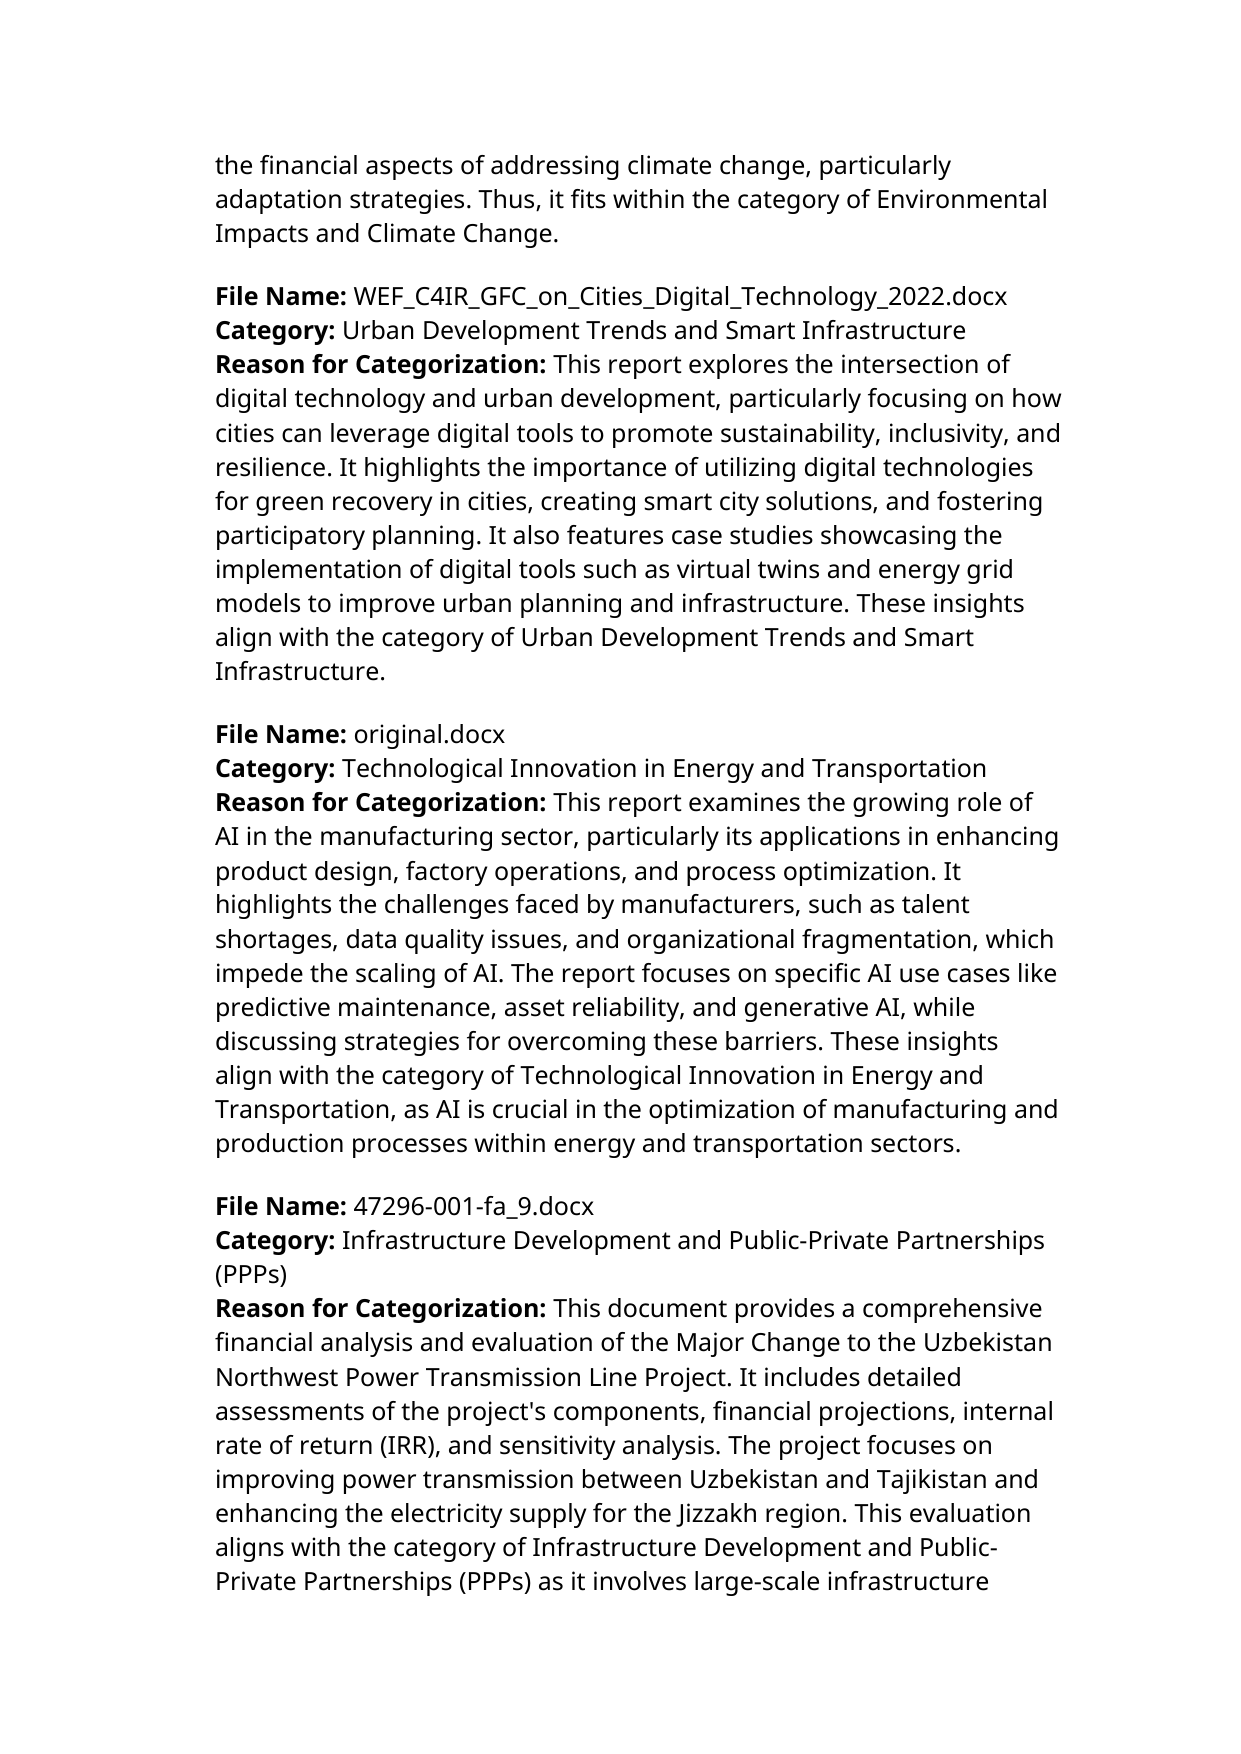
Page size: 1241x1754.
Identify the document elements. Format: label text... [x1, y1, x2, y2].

text File Name: WEF_C4IR_GFC_on_Cities_Digital_Technology_2022.docx Category: Urban Development Trends and Smart Infrastructure Reason for Categorization: This report explores the intersection of digital technology and urban development, particularly focusing on how cities can leverage digital tools to promote sustainability, inclusivity, and resilience. It highlights the importance of utilizing digital technologies for green recovery in cities, creating smart city solutions, and fostering participatory planning. It also features case studies showcasing the implementation of digital tools such as virtual twins and energy grid models to improve urban planning and infrastructure. These insights align with the category of Urban Development Trends and Smart Infrastructure. [215, 279, 1063, 688]
text File Name: original.docx Category: Technological Innovation in Energy and Transportation Reason for Categorization: This report examines the growing role of AI in the manufacturing sector, particularly its applications in enhancing product design, factory operations, and process optimization. It highlights the challenges faced by manufacturers, such as talent shortages, data quality issues, and organizational fragmentation, which impede the scaling of AI. The report focuses on specific AI use cases like predictive maintenance, asset reliability, and generative AI, while discussing strategies for overcoming these barriers. These insights align with the category of Technological Innovation in Energy and Transportation, as AI is crucial in the optimization of manufacturing and production processes within energy and transportation sectors. [215, 717, 1063, 1160]
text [215, 1189, 1063, 1598]
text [215, 148, 1063, 250]
